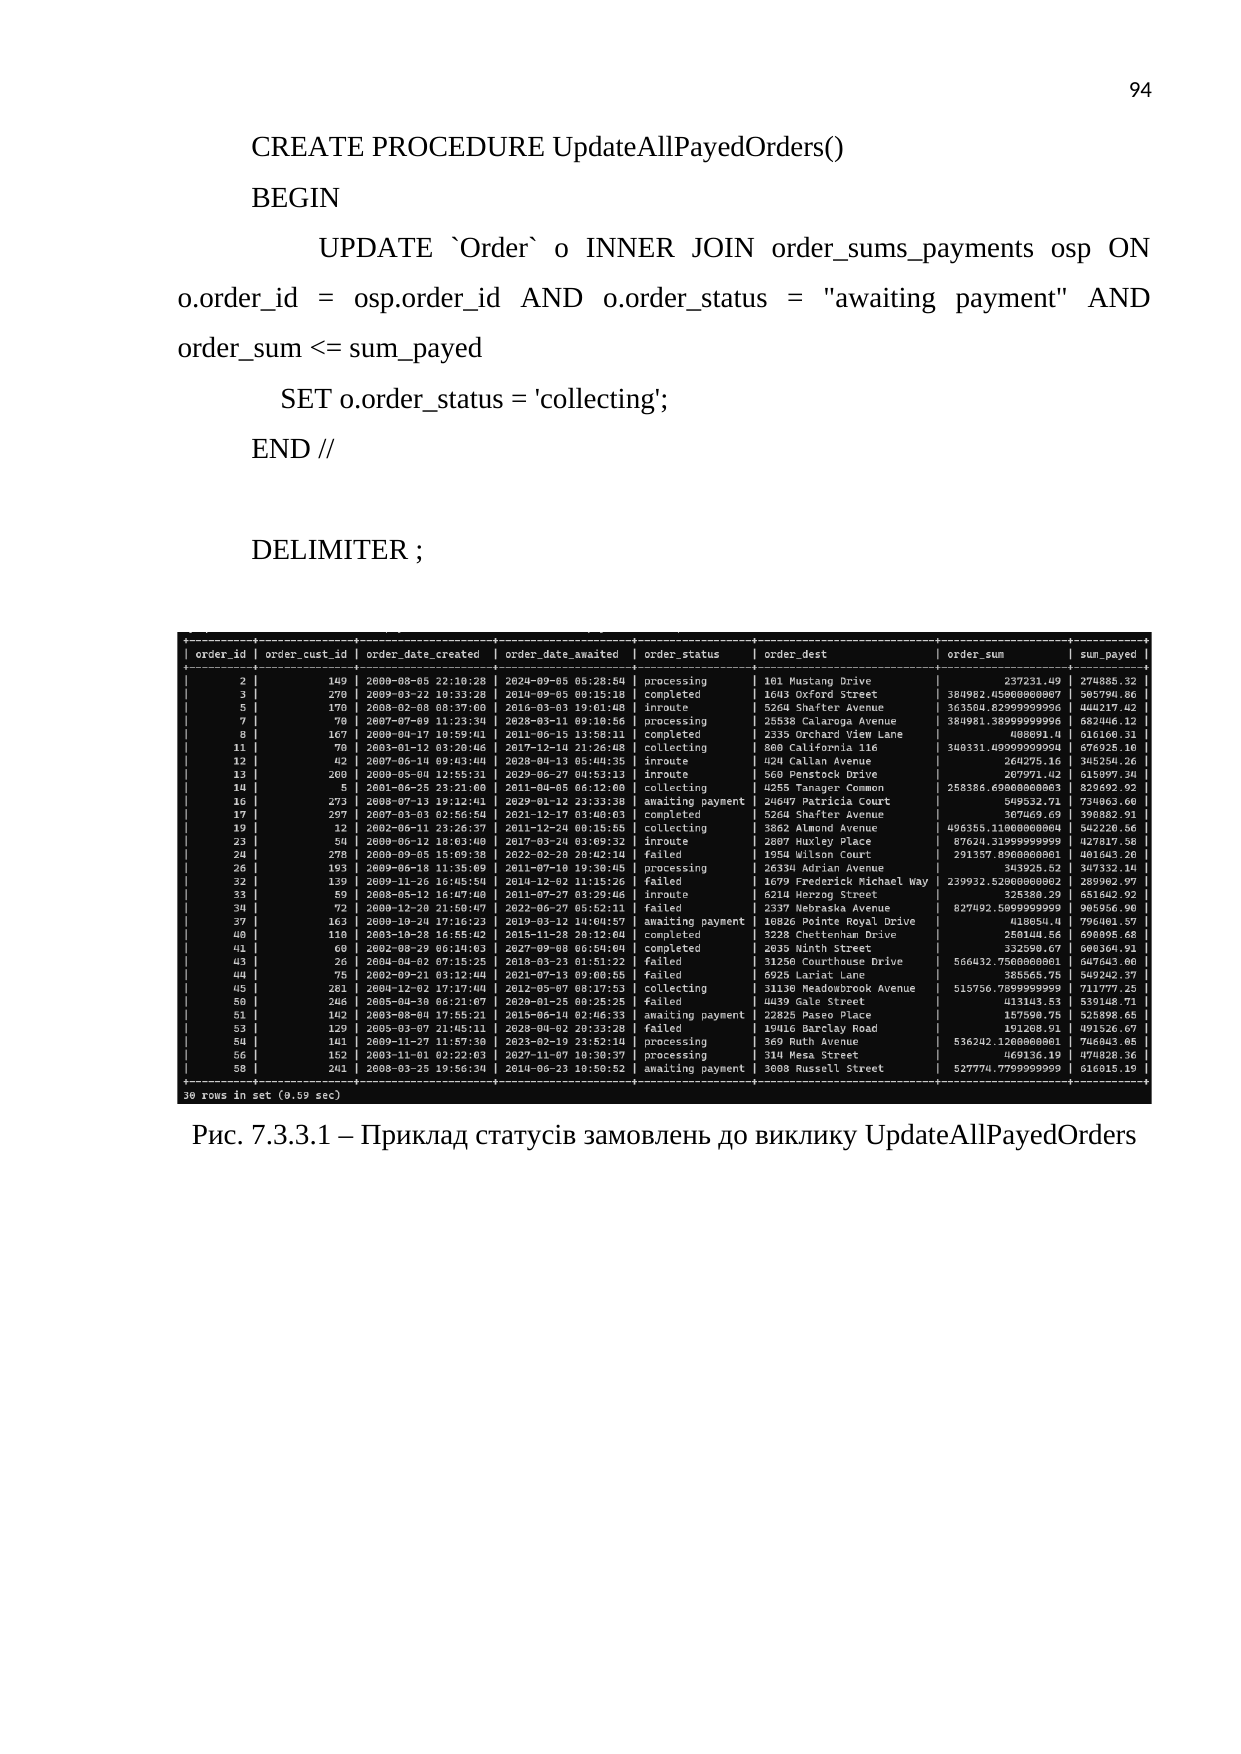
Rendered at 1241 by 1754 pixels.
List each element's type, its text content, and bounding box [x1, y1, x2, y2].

text Рис. 7.3.3.1 – Приклад статусів замовлень до виклику UpdateAllPayedOrders [177, 1117, 1152, 1151]
text END // [177, 431, 1152, 465]
text DELIMITER ; [177, 532, 1152, 565]
text SET o.order_status = 'collecting'; [177, 381, 1152, 414]
text UPDATE `Order` o INNER JOIN order_sums_payments osp ON o.order_id = osp.order_id AND o.order_status = "awaiting payment" AND order_sum <= sum_payed [177, 230, 1152, 364]
text CREATE PROCEDURE UpdateAllPayedOrders() [177, 129, 1152, 163]
text BEGIN [177, 180, 1152, 213]
picture [177, 632, 1152, 1104]
